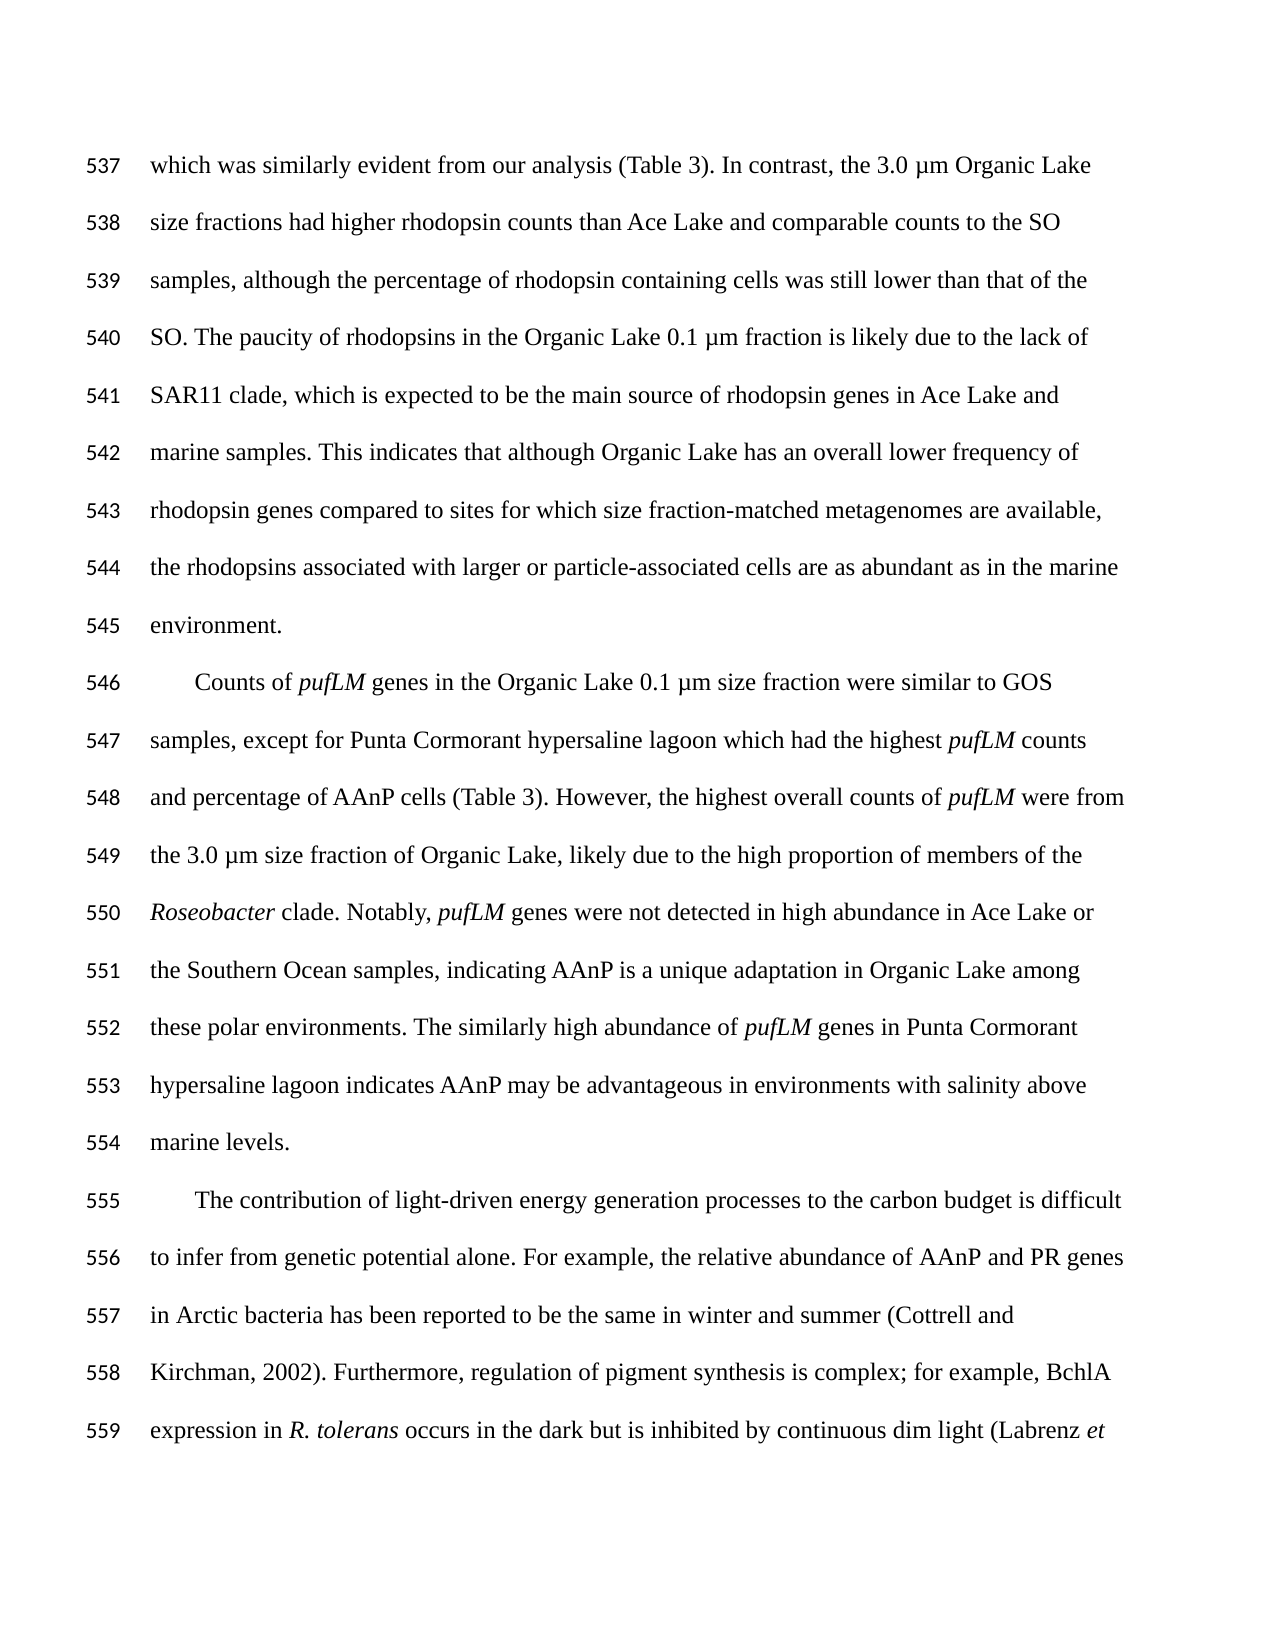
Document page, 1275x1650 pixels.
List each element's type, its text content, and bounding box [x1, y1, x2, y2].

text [150, 150, 1125, 639]
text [150, 1185, 1125, 1444]
text Counts of pufLM genes in the Organic Lake 0.1 µm size fraction were similar to GOS samples, except for Punta Cormorant hypersaline lagoon which had the highest pufLM counts and percentage of AAnP cells (Table 3). However, the highest overall counts of pufLM were from the 3.0 µm size fraction of Organic Lake, likely due to the high proportion of members of the Roseobacter clade. Notably, pufLM genes were not detected in high abundance in Ace Lake or the Southern Ocean samples, indicating AAnP is a unique adaptation in Organic Lake among these polar environments. The similarly high abundance of pufLM genes in Punta Cormorant hypersaline lagoon indicates AAnP may be advantageous in environments with salinity above marine levels. [150, 667, 1125, 1156]
